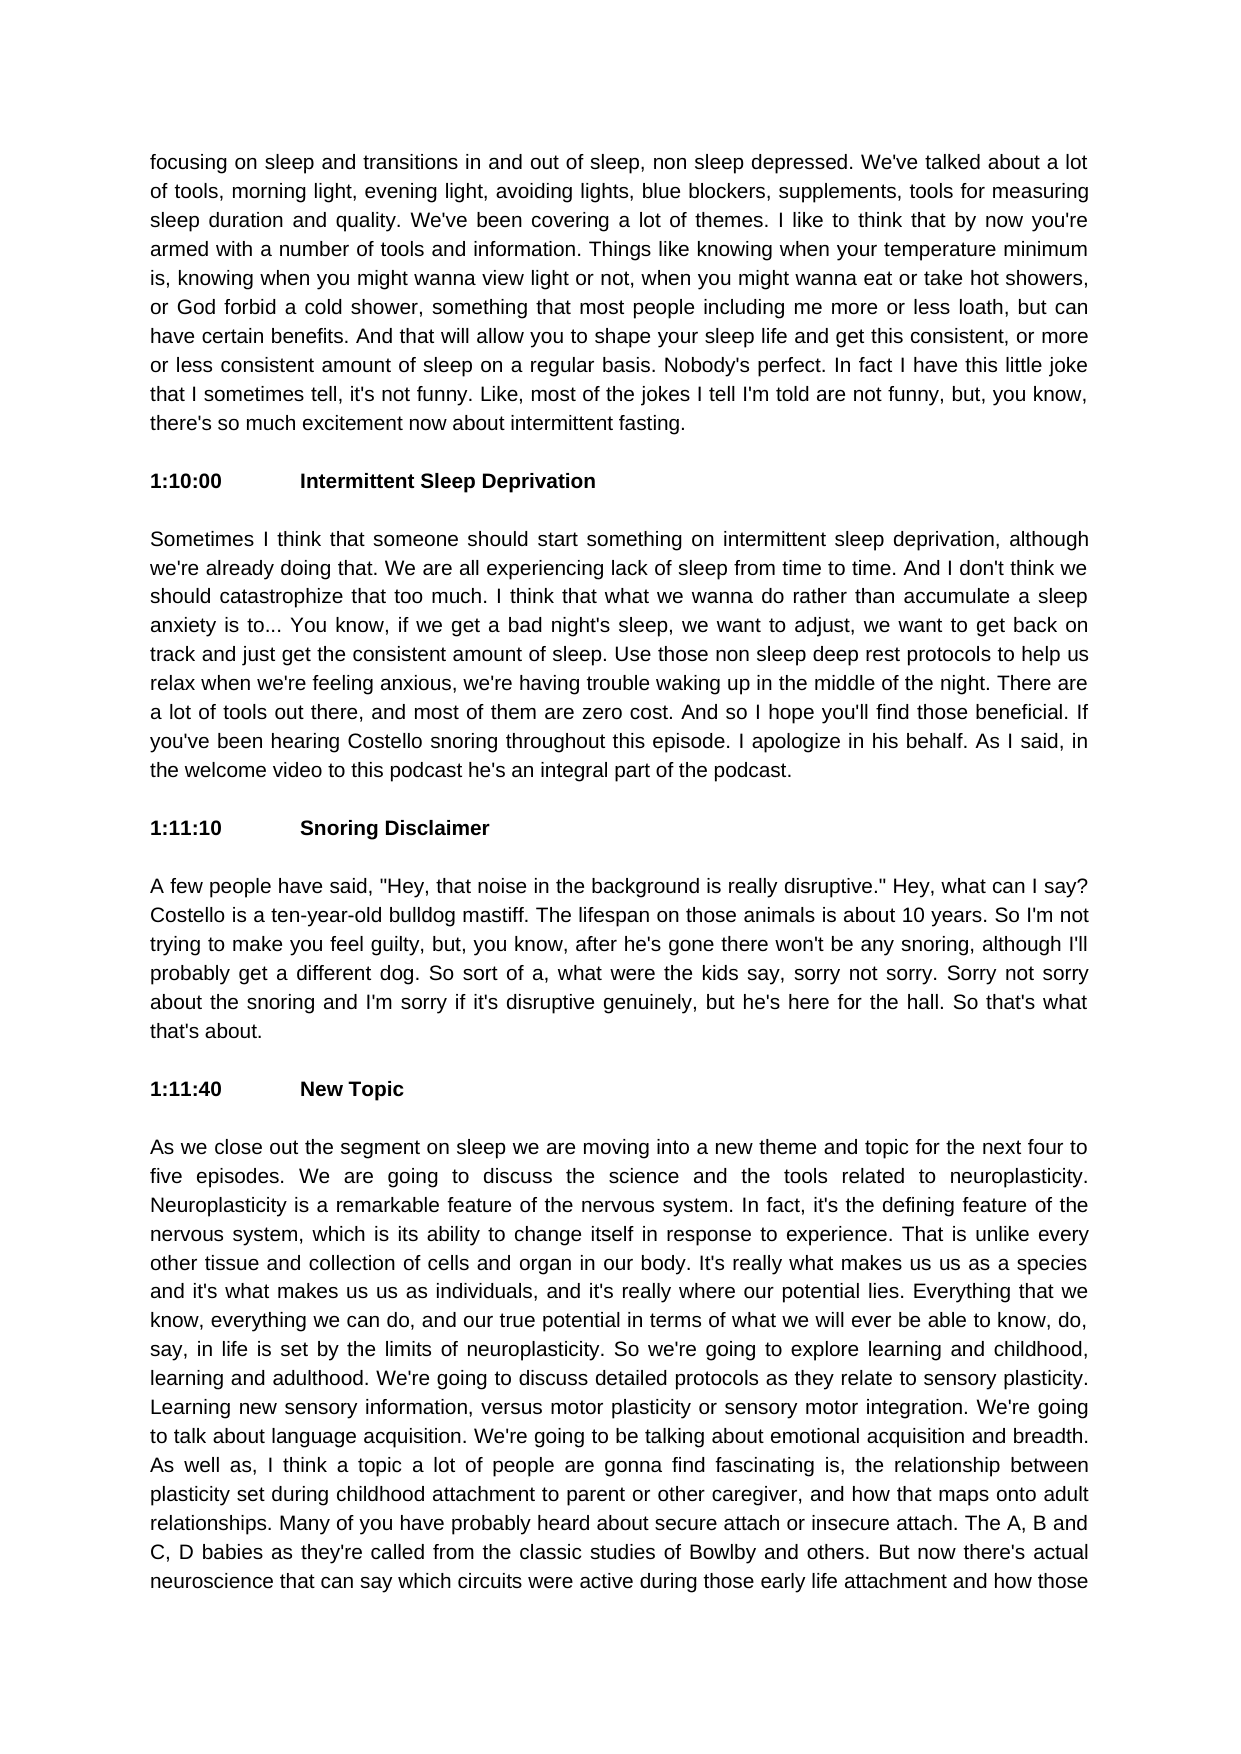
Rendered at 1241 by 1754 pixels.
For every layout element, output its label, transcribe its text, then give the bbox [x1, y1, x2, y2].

text 1:11:40 New Topic [150, 1077, 1090, 1101]
text Sometimes I think that someone should start something on intermittent sleep deprivation, although we're already doing that. We are all experiencing lack of sleep from time to time. And I don't think we should catastrophize that too much. I think that what we wanna do rather than accumulate a sleep anxiety is to... You know, if we get a bad night's sleep, we want to adjust, we want to get back on track and just get the consistent amount of sleep. Use those non sleep deep rest protocols to help us relax when we're feeling anxious, we're having trouble waking up in the middle of the night. There are a lot of tools out there, and most of them are zero cost. And so I hope you'll find those beneficial. If you've been hearing Costello snoring throughout this episode. I apologize in his behalf. As I said, in the welcome video to this podcast he's an integral part of the podcast. [150, 526, 1090, 782]
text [150, 1134, 1090, 1593]
text A few people have said, "Hey, that noise in the background is really disruptive." Hey, what can I say? Costello is a ten-year-old bulldog mastiff. The lifespan on those animals is about 10 years. So I'm not trying to make you feel guilty, but, you know, after he's gone there won't be any snoring, although I'll probably get a different dog. So sort of a, what were the kids say, sorry not sorry. Sorry not sorry about the snoring and I'm sorry if it's disruptive genuinely, but he's here for the hall. So that's what that's about. [150, 874, 1090, 1043]
text 1:10:00 Intermittent Sleep Deprivation [150, 468, 1090, 492]
text 1:11:10 Snoring Disclaimer [150, 816, 1090, 840]
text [150, 150, 1090, 434]
